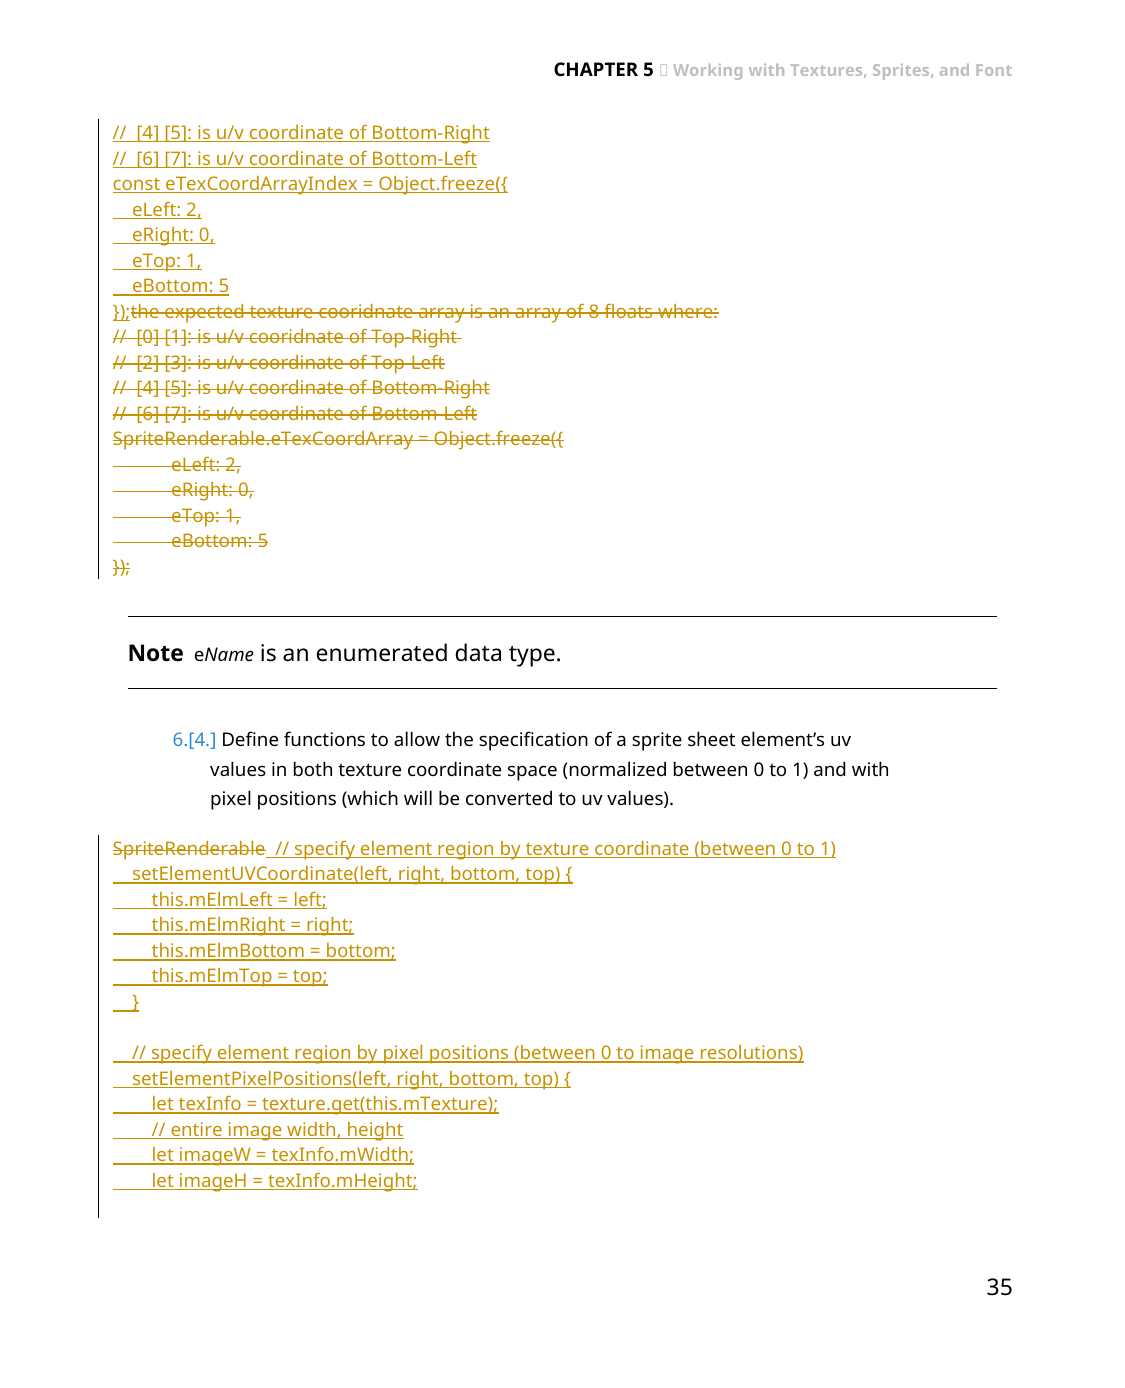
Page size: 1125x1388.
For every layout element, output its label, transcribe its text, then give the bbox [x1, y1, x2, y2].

text Note eName is an enumerated data type. [127, 617, 997, 689]
list Define functions to allow the specification of a sprite sheet element’s uv values in both texture coordinate space (normalized between 0 to 1) and with pixel positions (which will be converted to uv values). [172, 727, 892, 811]
